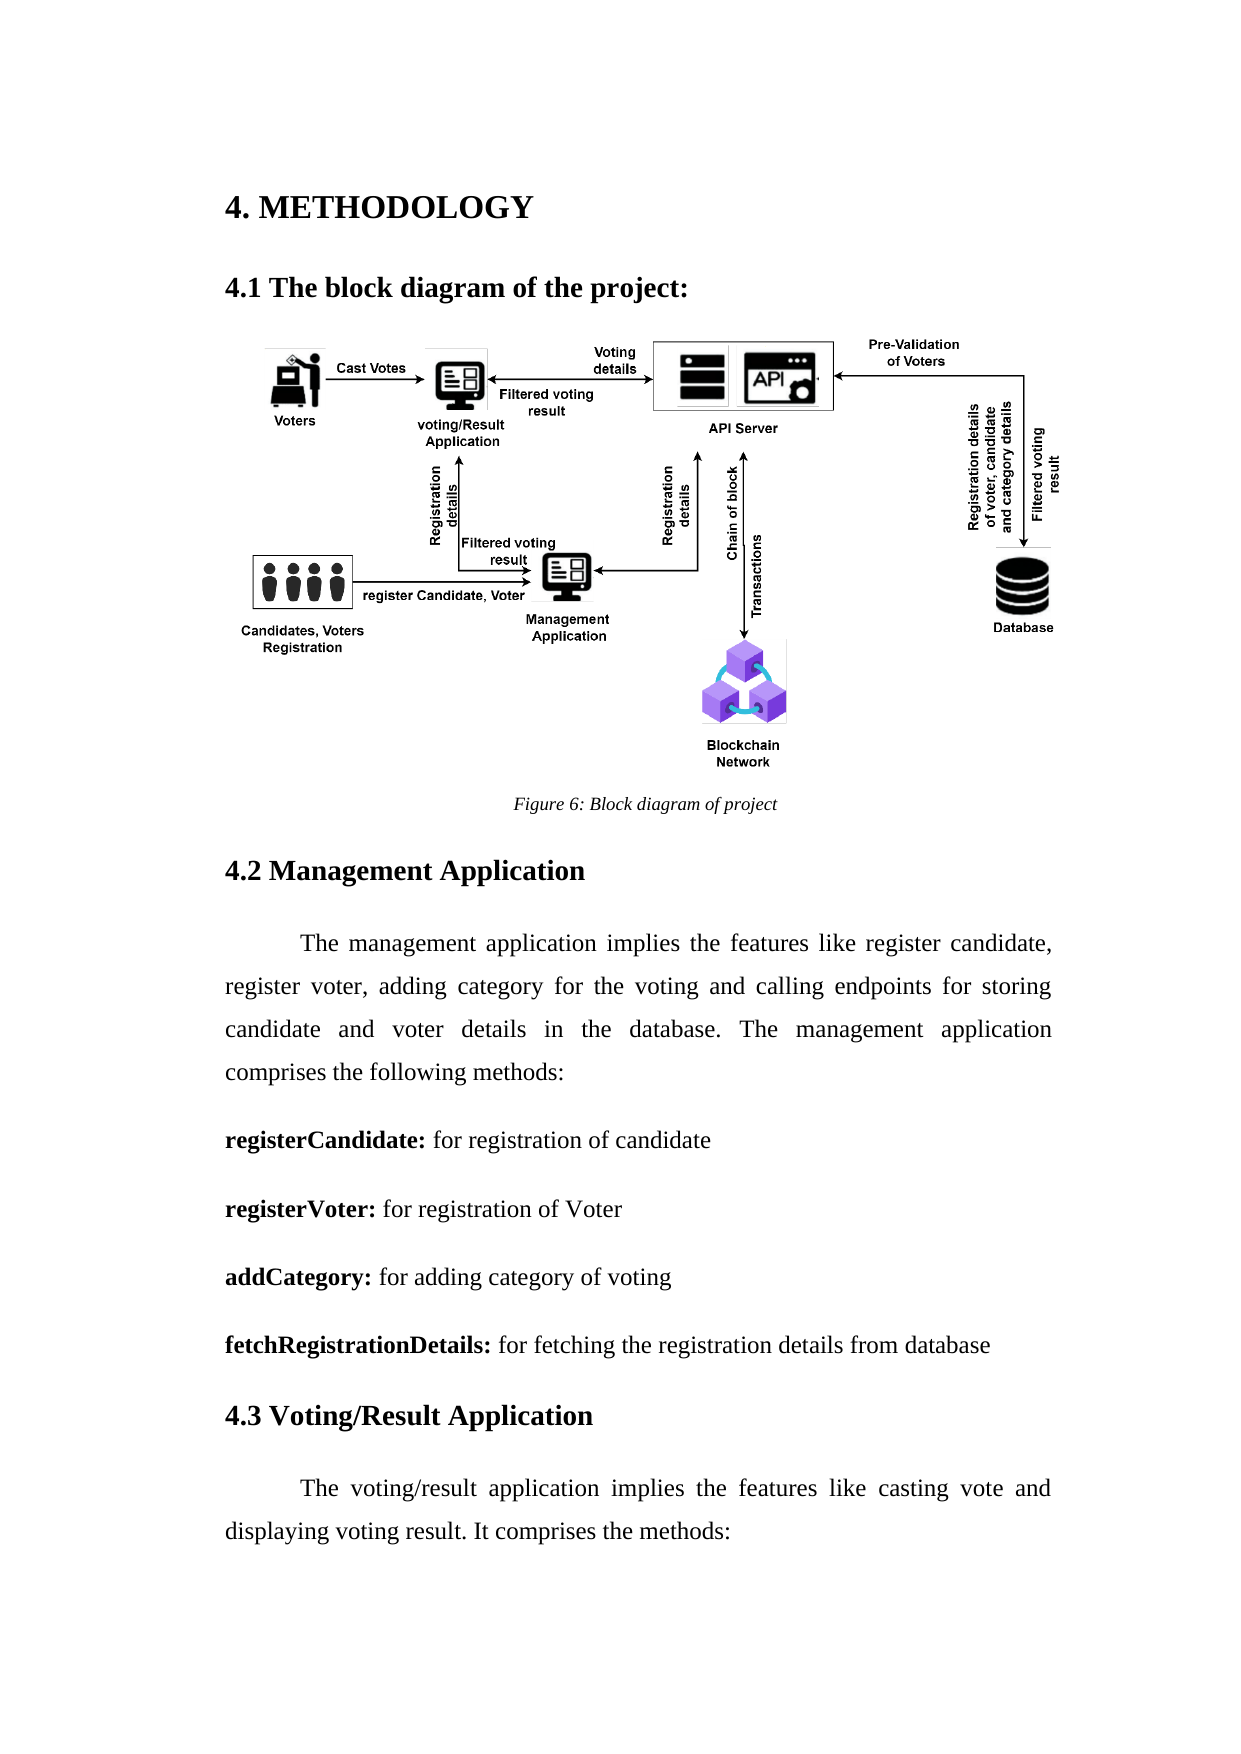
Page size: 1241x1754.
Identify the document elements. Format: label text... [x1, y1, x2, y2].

text The voting/result application implies the features like casting vote and displaying voting result. It comprises the methods: [225, 1473, 1053, 1545]
subtitle Management Application [225, 853, 1053, 886]
subtitle Voting/Result Application [225, 1398, 1053, 1432]
text fetchRegistrationDetails: for fetching the registration details from database [225, 1330, 1053, 1359]
text registerCandidate: for registration of candidate [225, 1126, 1053, 1154]
picture [233, 336, 1070, 777]
text registerVoter: for registration of Voter [225, 1194, 1053, 1222]
subtitle The block diagram of the project: [225, 270, 1053, 303]
subtitle METHODOLOGY [225, 187, 1053, 226]
text The management application implies the features like register candidate, register voter, adding category for the voting and calling endpoints for storing candidate and voter details in the database. The management application comprises the following methods: [225, 928, 1053, 1086]
text addCategory: for adding category of voting [225, 1262, 1053, 1291]
